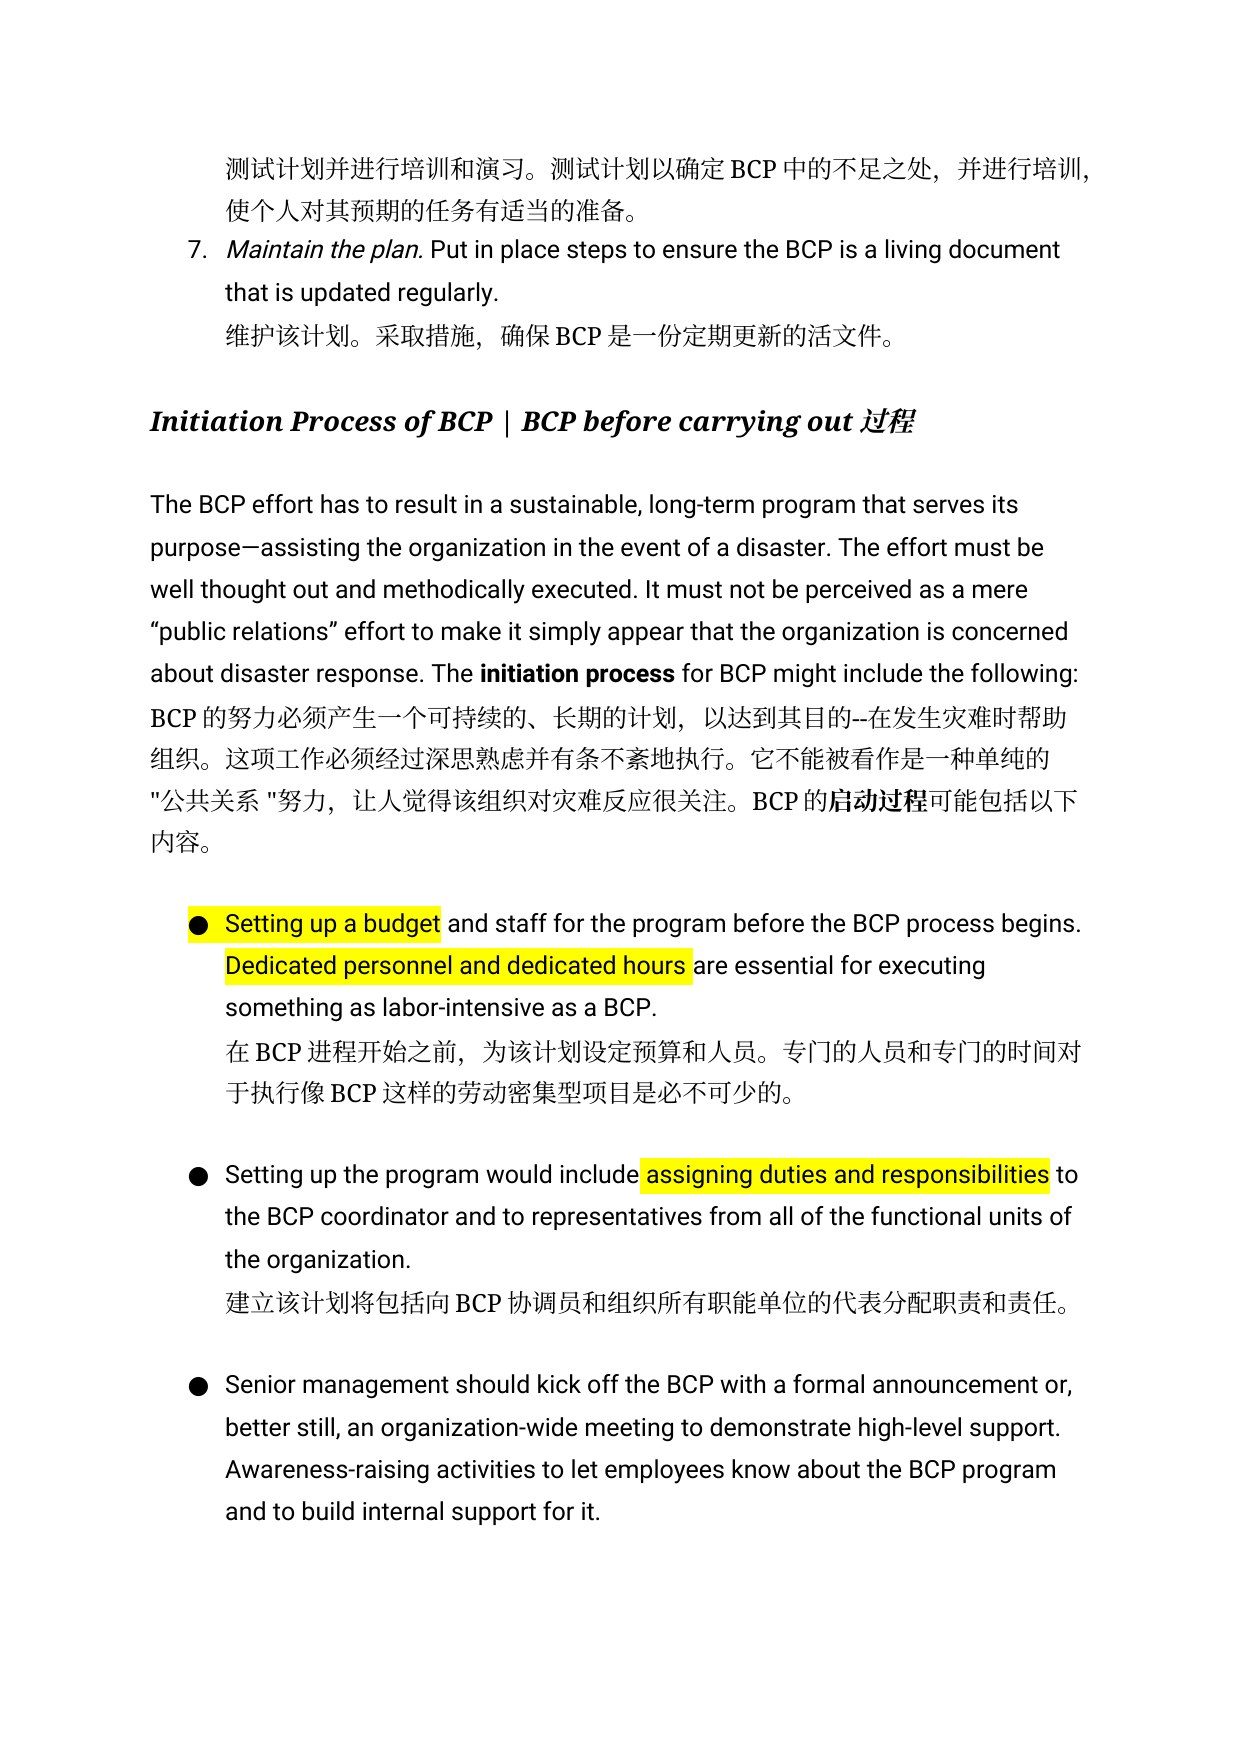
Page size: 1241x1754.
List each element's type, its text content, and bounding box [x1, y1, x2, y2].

text 建立该计划将包括向BCP协调员和组织所有职能单位的代表分配职责和责任。 [225, 1284, 1090, 1320]
list Setting up a budget and staff for the program before the BCP process begins. Dedicated personnel and dedicated hours are essential for executing something as labor-intensive as a BCP. [187, 906, 1090, 1027]
list Maintain the plan. Put in place steps to ensure the BCP is a living document that is updated regularly. [187, 233, 1090, 312]
text BCP的努力必须产生一个可持续的、长期的计划，以达到其目的--在发生灾难时帮助组织。这项工作必须经过深思熟虑并有条不紊地执行。它不能被看作是一种单纯的 "公共关系 "努力，让人觉得该组织对灾难反应很关注。BCP的启动过程可能包括以下内容。 [150, 698, 1090, 858]
list Setting up the program would include assigning duties and responsibilities to the BCP coordinator and to representatives from all of the functional units of the organization. [187, 1157, 1090, 1278]
list Senior management should kick off the BCP with a formal announcement or, better still, an organization-wide meeting to demonstrate high-level support. Awareness-raising activities to let employees know about the BCP program and to build internal support for it. [187, 1367, 1090, 1531]
text Initiation Process of BCP | BCP before carrying out过程 [150, 401, 1090, 439]
text 在BCP进程开始之前，为该计划设定预算和人员。专门的人员和专门的时间对于执行像BCP这样的劳动密集型项目是必不可少的。 [225, 1032, 1090, 1110]
text The BCP effort has to result in a sustainable, long-term program that serves its purpose—assisting the organization in the event of a disaster. The effort must be well thought out and methodically executed. It must not be perceived as a mere “public relations” effort to make it simply appear that the organization is concerned about disaster response. The initiation process for BCP might include the following: [150, 488, 1090, 693]
text 维护该计划。采取措施，确保BCP是一份定期更新的活文件。 [225, 317, 1090, 353]
text 测试计划并进行培训和演习。测试计划以确定BCP中的不足之处，并进行培训，使个人对其预期的任务有适当的准备。 [225, 150, 1090, 227]
